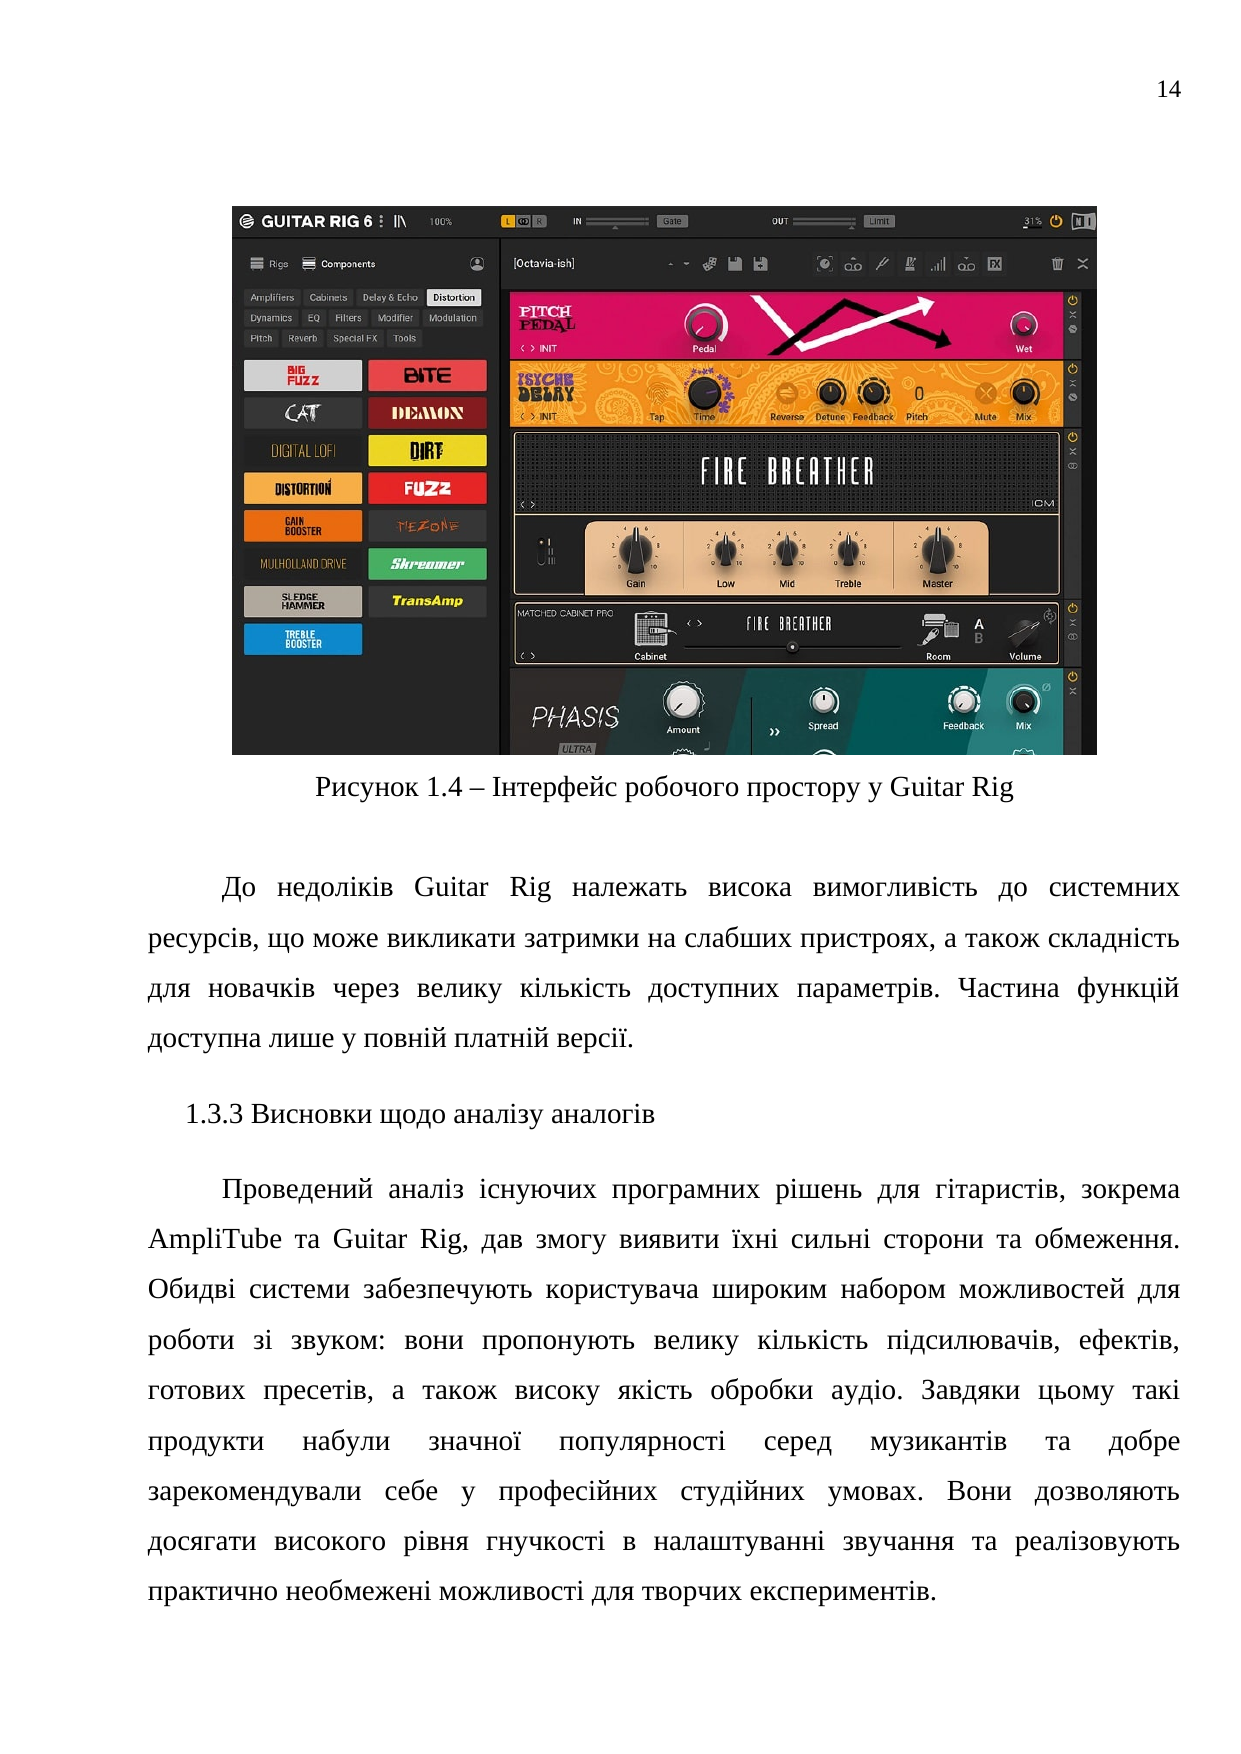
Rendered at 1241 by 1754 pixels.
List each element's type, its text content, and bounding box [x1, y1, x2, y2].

text Проведений аналіз існуючих програмних рішень для гітаристів, зокрема AmpliTube та Guitar Rig, дав змогу виявити їхні сильні сторони та обмеження. Обидві системи забезпечують користувача широким набором можливостей для роботи зі звуком: вони пропонують велику кількість підсилювачів, ефектів, готових пресетів, а також високу якість обробки аудіо. Завдяки цьому такі продукти набули значної популярності серед музикантів та добре зарекомендували себе у професійних студійних умовах. Вони дозволяють досягати високого рівня гнучкості в налаштуванні звучання та реалізовують практично необмежені можливості для творчих експериментів. [148, 1171, 1181, 1607]
subtitle Висновки щодо аналізу аналогів [185, 1096, 1181, 1129]
text Рисунок 1.4 – Інтерфейс робочого простору у Guitar Rig [148, 769, 1181, 802]
text До недоліків Guitar Rig належать висока вимогливість до системних ресурсів, що може викликати затримки на слабших пристроях, а також складність для новачків через велику кількість доступних параметрів. Частина функцій доступна лише у повній платній версії. [148, 869, 1181, 1054]
picture [232, 206, 1097, 755]
